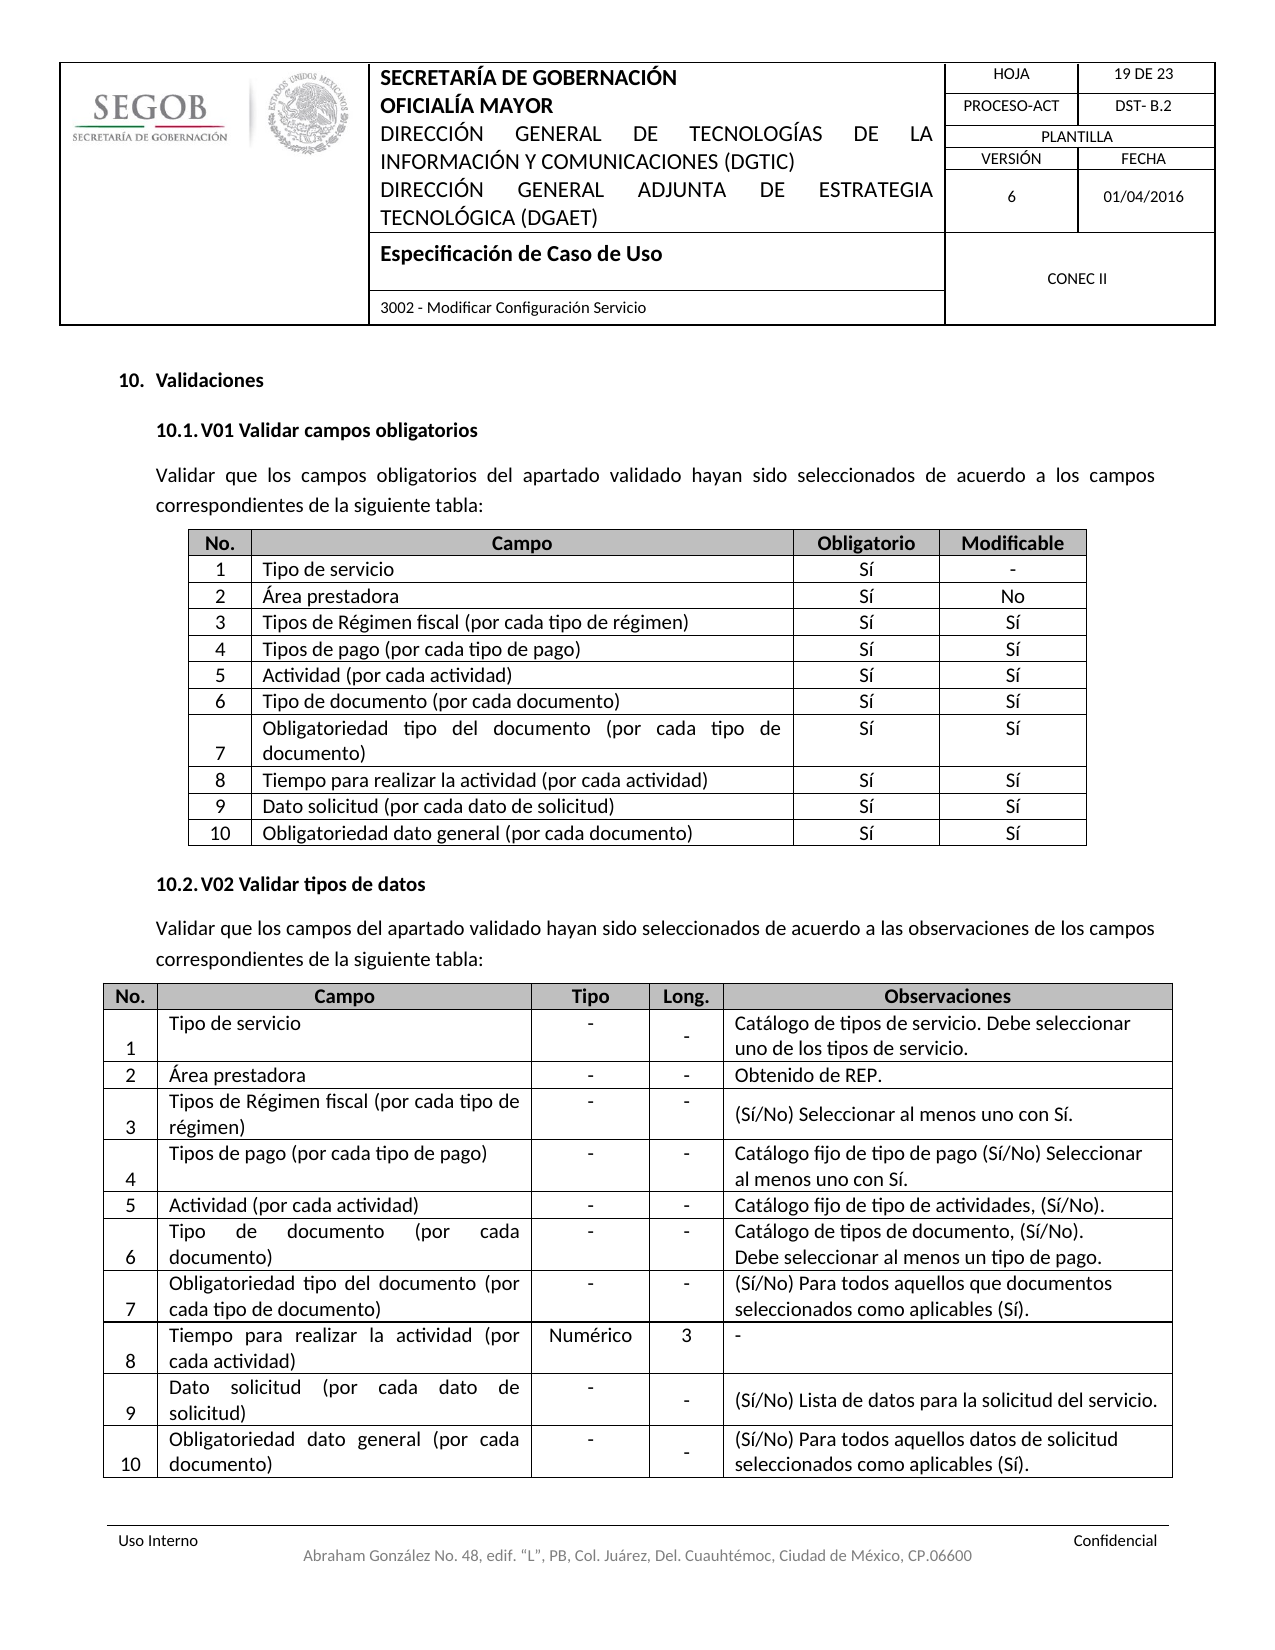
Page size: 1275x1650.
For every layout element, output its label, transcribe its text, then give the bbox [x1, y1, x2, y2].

table_header Observaciones [724, 984, 1172, 1009]
table_cell Sí [794, 662, 939, 688]
table_cell Sí [794, 609, 939, 635]
table_cell Obligatoriedad dato general (por cada documento) [252, 820, 793, 845]
table_cell Tipos de pago (por cada tipo de pago) [158, 1140, 531, 1191]
table_cell - [532, 1271, 649, 1321]
table_header Tipo [532, 984, 649, 1009]
table_cell Sí [940, 715, 1086, 766]
table_cell Sí [940, 662, 1086, 688]
table_cell Sí [940, 609, 1086, 635]
list V02 Validar tipos de datos [156, 871, 1157, 897]
table_header Long. [650, 984, 723, 1009]
table_cell - [532, 1426, 649, 1477]
table_cell Sí [794, 583, 939, 608]
table_cell (Sí/No) Lista de datos para la solicitud del servicio. [724, 1374, 1172, 1425]
table_cell Obtenido de REP. [724, 1062, 1172, 1087]
table_cell - [532, 1089, 649, 1139]
table_cell 2 [104, 1062, 157, 1087]
table_cell Tipo de servicio [158, 1010, 531, 1061]
table_cell Tipo de documento (por cada documento) [158, 1219, 531, 1269]
table_cell - [532, 1192, 649, 1218]
table_cell 10 [104, 1426, 157, 1477]
table_cell 7 [189, 715, 251, 766]
table_cell 9 [104, 1374, 157, 1425]
table_cell Catálogo fijo de tipo de actividades, (Sí/No). [724, 1192, 1172, 1218]
table_cell Sí [940, 767, 1086, 792]
table_cell Sí [794, 794, 939, 819]
list V01 Validar campos obligatorios [156, 418, 1157, 443]
table_cell Sí [794, 636, 939, 661]
table_cell 3 [189, 609, 251, 635]
picture [72, 71, 353, 175]
table_cell - [532, 1374, 649, 1425]
table_cell Tiempo para realizar la actividad (por cada actividad) [158, 1323, 531, 1373]
table_cell Catálogo de tipos de documento, (Sí/No). Debe seleccionar al menos un tipo de pago. [724, 1219, 1172, 1269]
table_header Modificable [940, 530, 1086, 555]
table_cell - [650, 1219, 723, 1269]
table_cell - [650, 1140, 723, 1191]
table_cell Área prestadora [158, 1062, 531, 1087]
table_cell - [940, 556, 1086, 582]
table_cell (Sí/No) Para todos aquellos que documentos seleccionados como aplicables (Sí). [724, 1271, 1172, 1321]
table_cell Sí [940, 689, 1086, 714]
table_cell - [532, 1219, 649, 1269]
table_cell 3 [650, 1323, 723, 1373]
table_cell Área prestadora [252, 583, 793, 608]
table_cell Tipos de Régimen fiscal (por cada tipo de régimen) [252, 609, 793, 635]
table_cell 1 [189, 556, 251, 582]
table_cell 1 [104, 1010, 157, 1061]
table_cell - [650, 1010, 723, 1061]
table_cell Obligatoriedad tipo del documento (por cada tipo de documento) [252, 715, 793, 766]
table_cell Dato solicitud (por cada dato de solicitud) [252, 794, 793, 819]
table_cell 7 [104, 1271, 157, 1321]
table_cell 5 [189, 662, 251, 688]
table_cell Sí [794, 767, 939, 792]
table_cell Sí [940, 636, 1086, 661]
table_cell - [650, 1426, 723, 1477]
table_header Campo [158, 984, 531, 1009]
table_cell 2 [189, 583, 251, 608]
table_cell Sí [940, 820, 1086, 845]
table_cell 9 [189, 794, 251, 819]
table_cell (Sí/No) Seleccionar al menos uno con Sí. [724, 1089, 1172, 1139]
table_cell - [650, 1374, 723, 1425]
table_cell No [940, 583, 1086, 608]
table_header Obligatorio [794, 530, 939, 555]
text Validar que los campos obligatorios del apartado validado hayan sido seleccionados de acuerdo a los campos correspondientes de la siguiente tabla: [156, 462, 1157, 518]
table_cell Tiempo para realizar la actividad (por cada actividad) [252, 767, 793, 792]
table_cell - [532, 1062, 649, 1087]
table_cell Tipo de servicio [252, 556, 793, 582]
table_cell - [650, 1192, 723, 1218]
table_cell 6 [104, 1219, 157, 1269]
table_cell 5 [104, 1192, 157, 1218]
table_cell - [650, 1271, 723, 1321]
table_cell - [650, 1089, 723, 1139]
table_header No. [104, 984, 157, 1009]
table_cell Numérico [532, 1323, 649, 1373]
table_cell 6 [189, 689, 251, 714]
table_cell 10 [189, 820, 251, 845]
table_cell Sí [794, 556, 939, 582]
table_cell Dato solicitud (por cada dato de solicitud) [158, 1374, 531, 1425]
table_cell 4 [189, 636, 251, 661]
text Validar que los campos del apartado validado hayan sido seleccionados de acuerdo a las observaciones de los campos correspondientes de la siguiente tabla: [156, 916, 1157, 971]
table_cell Sí [794, 820, 939, 845]
table_cell - [650, 1062, 723, 1087]
table_header No. [189, 530, 251, 555]
table_cell 3 [104, 1089, 157, 1139]
table_cell Obligatoriedad tipo del documento (por cada tipo de documento) [158, 1271, 531, 1321]
table_cell 8 [189, 767, 251, 792]
table_cell Tipo de documento (por cada documento) [252, 689, 793, 714]
table_cell - [724, 1323, 1172, 1373]
table_cell - [532, 1010, 649, 1061]
table_cell Sí [794, 715, 939, 766]
table_cell Sí [794, 689, 939, 714]
table_cell Actividad (por cada actividad) [158, 1192, 531, 1218]
table_cell Actividad (por cada actividad) [252, 662, 793, 688]
table_cell Sí [940, 794, 1086, 819]
table_cell Tipos de pago (por cada tipo de pago) [252, 636, 793, 661]
table_cell Catálogo fijo de tipo de pago (Sí/No) Seleccionar al menos uno con Sí. [724, 1140, 1172, 1191]
table_cell Obligatoriedad dato general (por cada documento) [158, 1426, 531, 1477]
table_cell Tipos de Régimen fiscal (por cada tipo de régimen) [158, 1089, 531, 1139]
table_cell 4 [104, 1140, 157, 1191]
table_cell 8 [104, 1323, 157, 1373]
table_cell - [532, 1140, 649, 1191]
table_cell Catálogo de tipos de servicio. Debe seleccionar uno de los tipos de servicio. [724, 1010, 1172, 1061]
list Validaciones [118, 367, 1157, 393]
table_cell (Sí/No) Para todos aquellos datos de solicitud seleccionados como aplicables (Sí). [724, 1426, 1172, 1477]
table_header Campo [252, 530, 793, 555]
